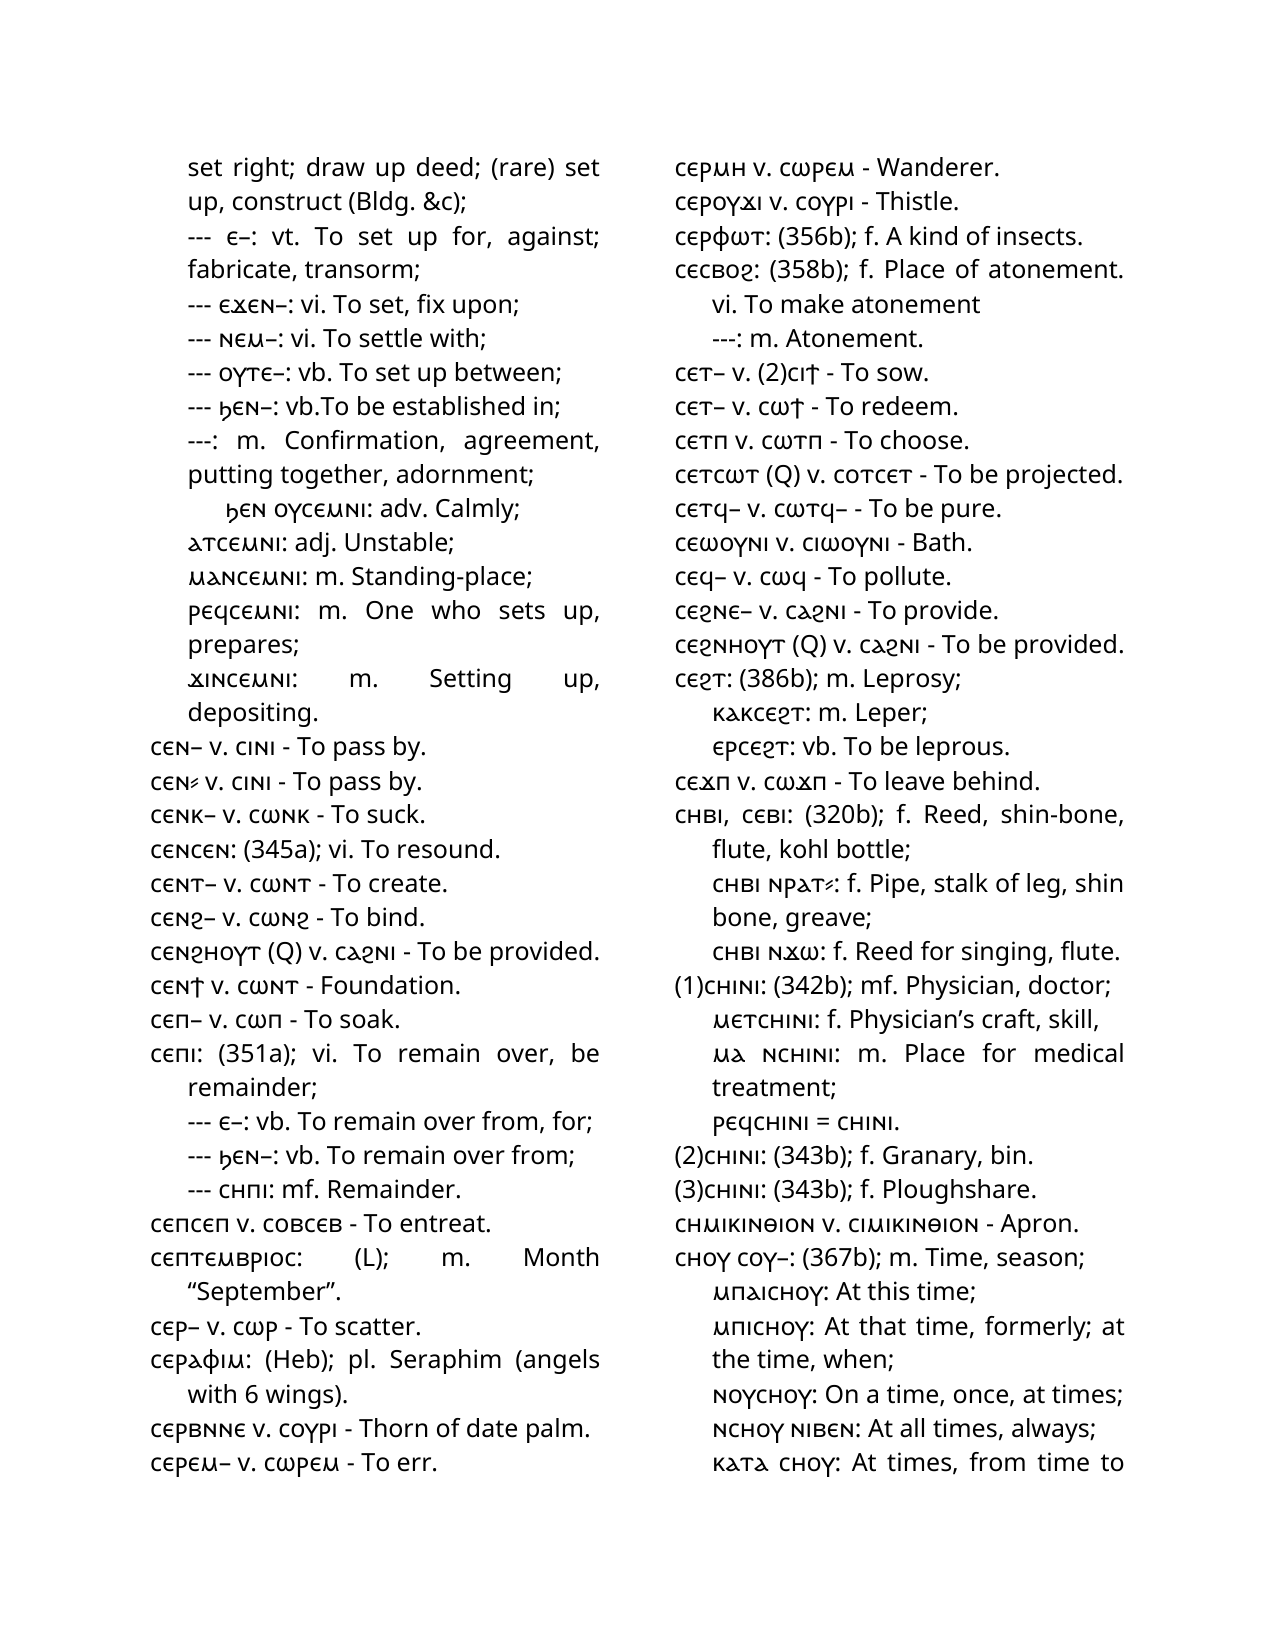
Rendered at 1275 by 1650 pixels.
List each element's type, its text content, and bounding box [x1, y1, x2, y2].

text ⲥⲉϩⲛⲉ– v. ⲥⲁϩⲛⲓ - To provide. [674, 593, 1125, 627]
text ϧⲉⲛ ⲟⲩⲥⲉⲙⲛⲓ: adv. Calmly; [150, 491, 601, 525]
text ⲥⲉⲛⲥⲉⲛ: (345a); vi. To resound. [150, 831, 601, 865]
text ⲉⲣⲥⲉϩⲧ: vb. To be leprous. [674, 729, 1125, 763]
text ⲥⲉⲣⲁⲫⲓⲙ: (Heb); pl. Seraphim (angels with 6 wings). [150, 1342, 601, 1410]
text ⲛⲥⲏⲟⲩ ⲛⲓⲃⲉⲛ: At all times, always; [674, 1410, 1125, 1444]
text --- ⲉ–: vb. To remain over from, for; [150, 1104, 601, 1138]
text ⲥⲏⲃⲓ ⲛϫⲱ: f. Reed for singing, flute. [674, 933, 1125, 967]
text ⲙⲡⲓⲥⲏⲟⲩ: At that time, formerly; at the time, when; [674, 1308, 1125, 1376]
text ⲥⲉⲛϩ– v. ⲥⲱⲛϩ - To bind. [150, 899, 601, 933]
text ⲕⲁⲧⲁ ⲥⲏⲟⲩ: At times, from time to time; [674, 1444, 1125, 1478]
text ⲥⲏⲟⲩ ⲥⲟⲩ–: (367b); m. Time, season; [674, 1240, 1125, 1274]
text ⲥⲉⲛⲧ– v. ⲥⲱⲛⲧ - To create. [150, 865, 601, 899]
text --- ⲉϫⲉⲛ–: vi. To set, fix upon; [150, 286, 601, 320]
text ⲙⲡⲁⲓⲥⲏⲟⲩ: At this time; [674, 1274, 1125, 1308]
text ---: m. Confirmation, agreement, putting together, adornment; [150, 422, 601, 491]
text ⲣⲉϥⲥⲏⲓⲛⲓ = ⲥⲏⲓⲛⲓ. [674, 1104, 1125, 1138]
text --- ⲟⲩⲧⲉ–: vb. To set up between; [150, 354, 601, 388]
text ---: m. Atonement. [674, 320, 1125, 354]
text ⲥⲉϥ– v. ⲥⲱϥ - To pollute. [674, 559, 1125, 593]
text (2)ⲥⲏⲓⲛⲓ: (343b); f. Granary, bin. [674, 1138, 1125, 1172]
text ⲕⲁⲕⲥⲉϩⲧ: m. Leper; [674, 695, 1125, 729]
text --- ⲉ–: vt. To set up for, against; fabricate, transorm; [150, 218, 601, 286]
text ⲥⲉⲡⲥⲉⲡ v. ⲥⲟⲃⲥⲉⲃ - To entreat. [150, 1206, 601, 1240]
text ⲥⲉⲣⲃⲛⲛⲉ v. ⲥⲟⲩⲣⲓ - Thorn of date palm. [150, 1410, 601, 1444]
text ⲥⲉⲣⲟⲩϫⲓ v. ⲥⲟⲩⲣⲓ - Thistle. [674, 184, 1125, 218]
text --- ⲛⲉⲙ–: vi. To settle with; [150, 320, 601, 354]
text ⲥⲉⲣⲙⲏ v. ⲥⲱⲣⲉⲙ - Wanderer. [674, 150, 1125, 184]
text ⲥⲉⲧϥ– v. ⲥⲱⲧϥ– - To be pure. [674, 491, 1125, 525]
text --- ϧⲉⲛ–: vb.To be established in; [150, 388, 601, 422]
text ⲥⲉⲡ– v. ⲥⲱⲡ - To soak. [150, 1002, 601, 1036]
text (1)ⲥⲏⲓⲛⲓ: (342b); mf. Physician, doctor; [674, 967, 1125, 1002]
text ⲥⲉⲛⲕ– v. ⲥⲱⲛⲕ - To suck. [150, 797, 601, 831]
text ⲥⲉⲣ– v. ⲥⲱⲣ - To scatter. [150, 1308, 601, 1342]
text ⲥⲉϫⲡ v. ⲥⲱϫⲡ - To leave behind. [674, 763, 1125, 797]
text ⲥⲏⲃⲓ, ⲥⲉⲃⲓ: (320b); f. Reed, shin-bone, flute, kohl bottle; [674, 797, 1125, 865]
text ⲥⲉⲱⲟⲩⲛⲓ v. ⲥⲓⲱⲟⲩⲛⲓ - Bath. [674, 525, 1125, 559]
text ⲛⲟⲩⲥⲏⲟⲩ: On a time, once, at times; [674, 1376, 1125, 1410]
text ⲥⲉⲥⲃⲟϩ: (358b); f. Place of atonement. vi. To make atonement [674, 252, 1125, 320]
text ⲙⲉⲧⲥⲏⲓⲛⲓ: f. Physician’s craft, skill, [674, 1002, 1125, 1036]
text ⲙⲁⲛⲥⲉⲙⲛⲓ: m. Standing-place; [150, 559, 601, 593]
text --- ⲥⲏⲡⲓ: mf. Remainder. [150, 1172, 601, 1206]
text --- ϧⲉⲛ–: vb. To remain over from; [150, 1138, 601, 1172]
text ⲥⲉⲧ– v. ⲥⲱϯ - To redeem. [674, 388, 1125, 422]
text ⲥⲉⲧⲡ v. ⲥⲱⲧⲡ - To choose. [674, 422, 1125, 457]
text ⲣⲉϥⲥⲉⲙⲛⲓ: m. One who sets up, prepares; [150, 593, 601, 661]
text ⲥⲏⲃⲓ ⲛⲣⲁⲧ⸗: f. Pipe, stalk of leg, shin bone, greave; [674, 865, 1125, 933]
text ⲁⲧⲥⲉⲙⲛⲓ: adj. Unstable; [150, 525, 601, 559]
text ⲥⲉⲛ– v. ⲥⲓⲛⲓ - To pass by. [150, 729, 601, 763]
text ⲥⲏⲙⲓⲕⲓⲛⲑⲓⲟⲛ v. ⲥⲓⲙⲓⲕⲓⲛⲑⲓⲟⲛ - Apron. [674, 1206, 1125, 1240]
text ⲥⲉⲡⲓ: (351a); vi. To remain over, be remainder; [150, 1036, 601, 1104]
text ⲥⲉⲣⲉⲙ– v. ⲥⲱⲣⲉⲙ - To err. [150, 1444, 601, 1478]
text ⲥⲉⲛϯ v. ⲥⲱⲛⲧ - Foundation. [150, 967, 601, 1002]
text ⲥⲉⲧⲥⲱⲧ (Q) v. ⲥⲟⲧⲥⲉⲧ - To be projected. [674, 457, 1125, 491]
text ⲥⲉϩⲛⲏⲟⲩⲧ (Q) v. ⲥⲁϩⲛⲓ - To be provided. [674, 627, 1125, 661]
text ϫⲓⲛⲥⲉⲙⲛⲓ: m. Setting up, depositing. [150, 661, 601, 729]
text ⲥⲉⲛϩⲏⲟⲩⲧ (Q) v. ⲥⲁϩⲛⲓ - To be provided. [150, 933, 601, 967]
text ⲥⲉⲡⲧⲉⲙⲃⲣⲓⲟⲥ: (L); m. Month “September”. [150, 1240, 601, 1308]
text ⲥⲉϩⲧ: (386b); m. Leprosy; [674, 661, 1125, 695]
text ⲙⲁ ⲛⲥⲏⲓⲛⲓ: m. Place for medical treatment; [674, 1036, 1125, 1104]
text ⲥⲉⲛ⸗ v. ⲥⲓⲛⲓ - To pass by. [150, 763, 601, 797]
text ⲥⲉⲧ– v. (2)ⲥⲓϯ - To sow. [674, 354, 1125, 388]
text ⲥⲉⲣⲫⲱⲧ: (356b); f. A kind of insects. [674, 218, 1125, 252]
text (3)ⲥⲏⲓⲛⲓ: (343b); f. Ploughshare. [674, 1172, 1125, 1206]
